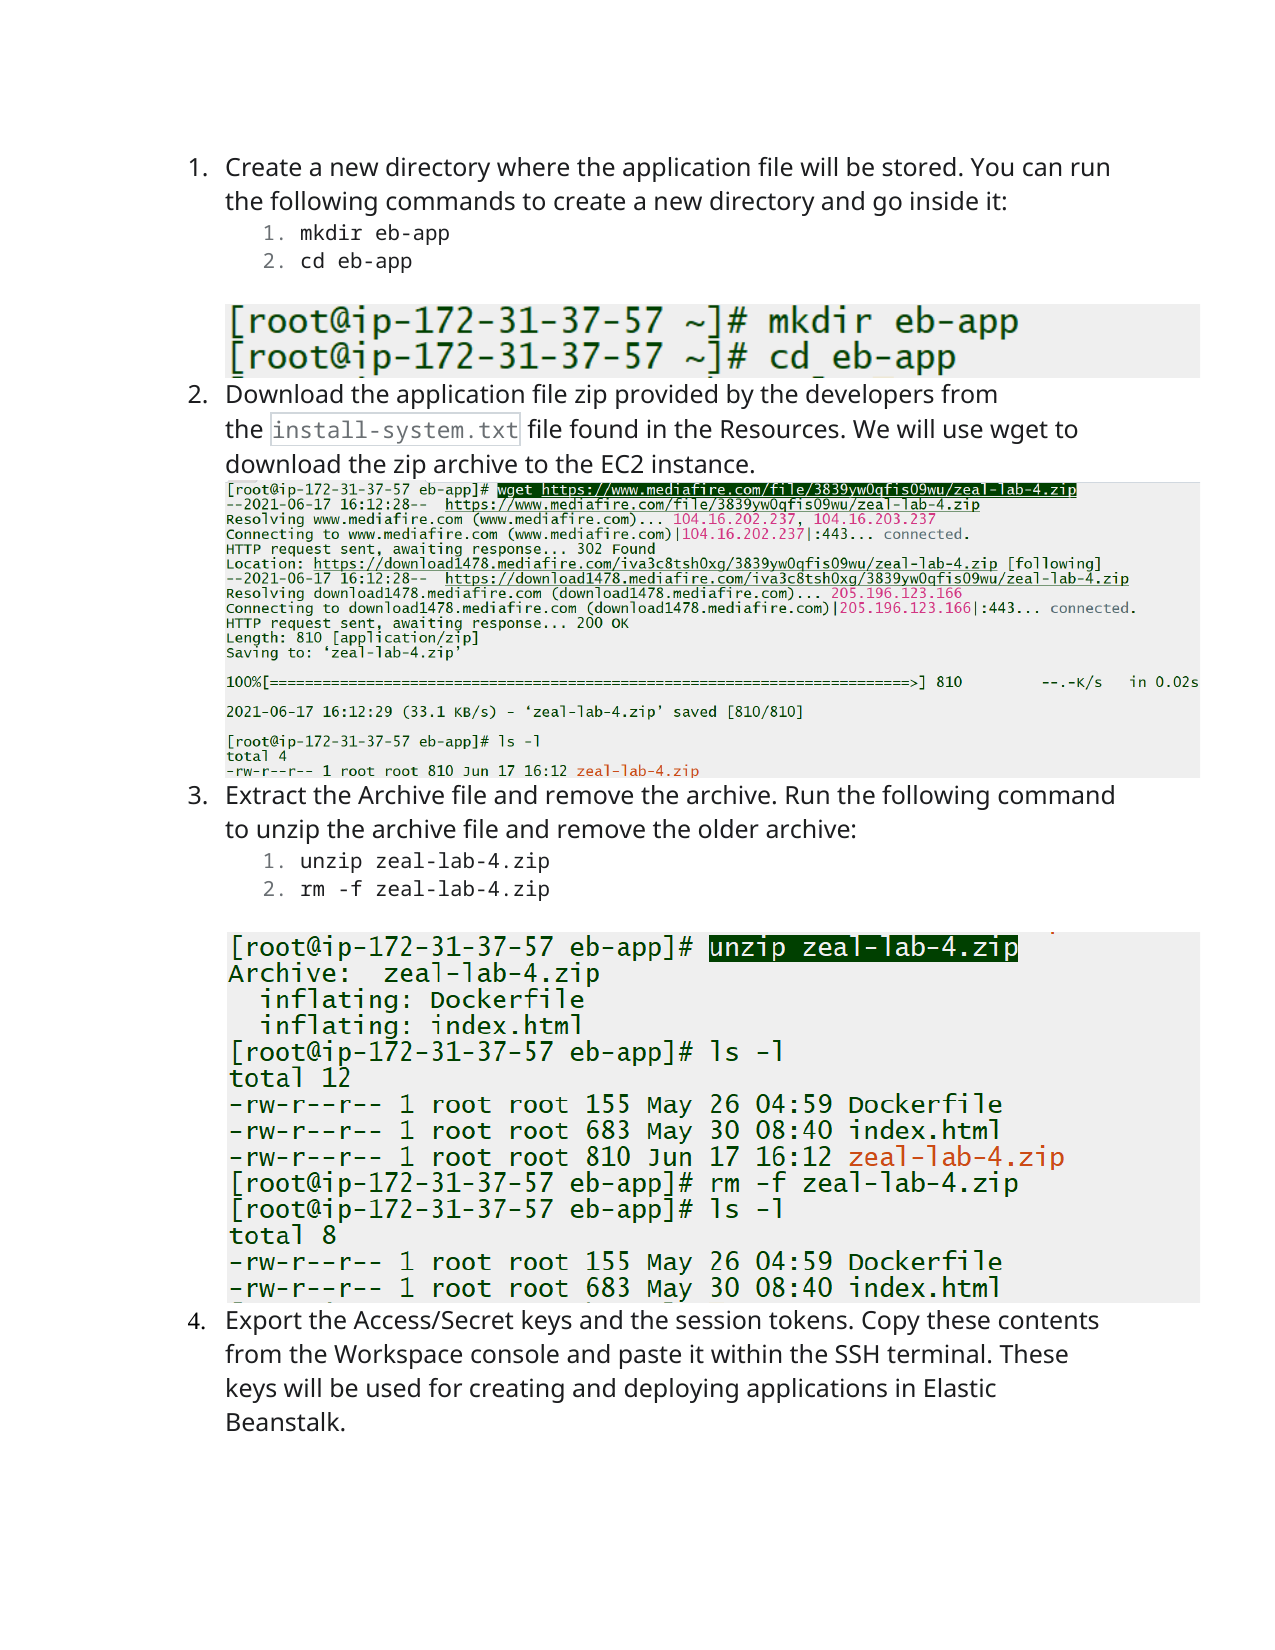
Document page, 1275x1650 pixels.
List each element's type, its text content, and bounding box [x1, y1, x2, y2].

picture [225, 480, 1200, 778]
picture [225, 304, 1200, 378]
list Download the application file zip provided by the developers from the install-system.txt file found in the Resources. We will use wget to download the zip archive to the EC2 instance. [187, 377, 1125, 480]
list rm -f zeal-lab-4.zip [262, 874, 1125, 903]
list cd eb-app [262, 247, 1125, 275]
list Extract the Archive file and remove the archive. Run the following command to unzip the archive file and remove the older archive: [187, 778, 1125, 846]
list Create a new directory where the application file will be stored. You can run the following commands to create a new directory and go inside it: [187, 150, 1125, 218]
picture [225, 932, 1200, 1303]
list mkdir eb-app [262, 218, 1125, 247]
list unzip zeal-lab-4.zip [262, 846, 1125, 874]
list Export the Access/Secret keys and the session tokens. Copy these contents from the Workspace console and paste it within the SSH terminal. These keys will be used for creating and deploying applications in Elastic Beanstalk. [187, 1302, 1125, 1438]
